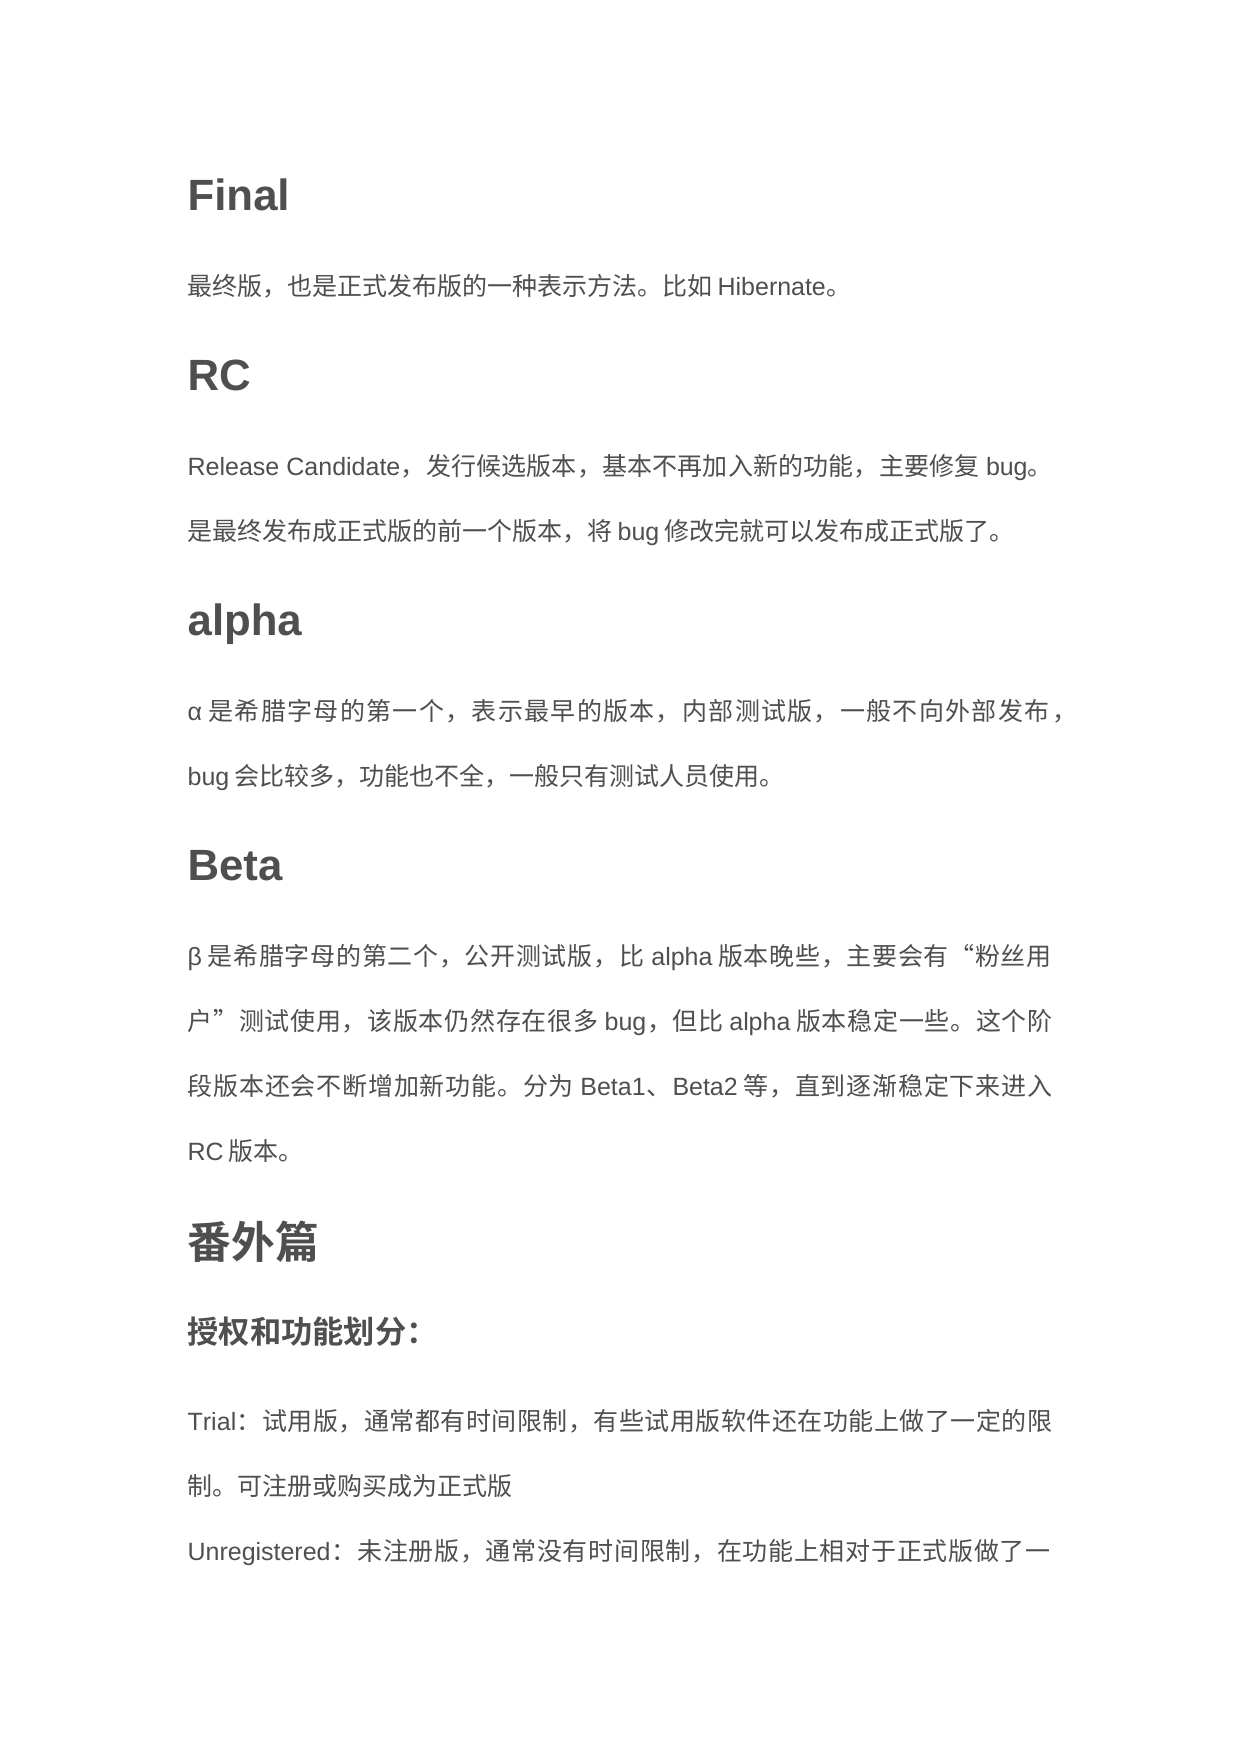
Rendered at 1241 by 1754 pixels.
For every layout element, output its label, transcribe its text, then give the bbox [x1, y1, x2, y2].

text Release Candidate，发行候选版本，基本不再加入新的功能，主要修复bug。是最终发布成正式版的前一个版本，将bug修改完就可以发布成正式版了。 [187, 432, 1053, 562]
text Final [187, 162, 1053, 227]
text alpha [187, 587, 1053, 652]
text β是希腊字母的第二个，公开测试版，比alpha版本晚些，主要会有“粉丝用户”测试使用，该版本仍然存在很多bug，但比alpha版本稳定一些。这个阶段版本还会不断增加新功能。分为Beta1、Beta2等，直到逐渐稳定下来进入RC版本。 [187, 922, 1053, 1182]
text α是希腊字母的第一个，表示最早的版本，内部测试版，一般不向外部发布，bug会比较多，功能也不全，一般只有测试人员使用。 [187, 677, 1053, 807]
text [187, 1387, 1053, 1582]
text 番外篇 [187, 1207, 1053, 1272]
text Beta [187, 832, 1053, 897]
text 最终版，也是正式发布版的一种表示方法。比如Hibernate。 [187, 252, 1053, 317]
text RC [187, 342, 1053, 407]
text 授权和功能划分： [187, 1297, 1053, 1362]
